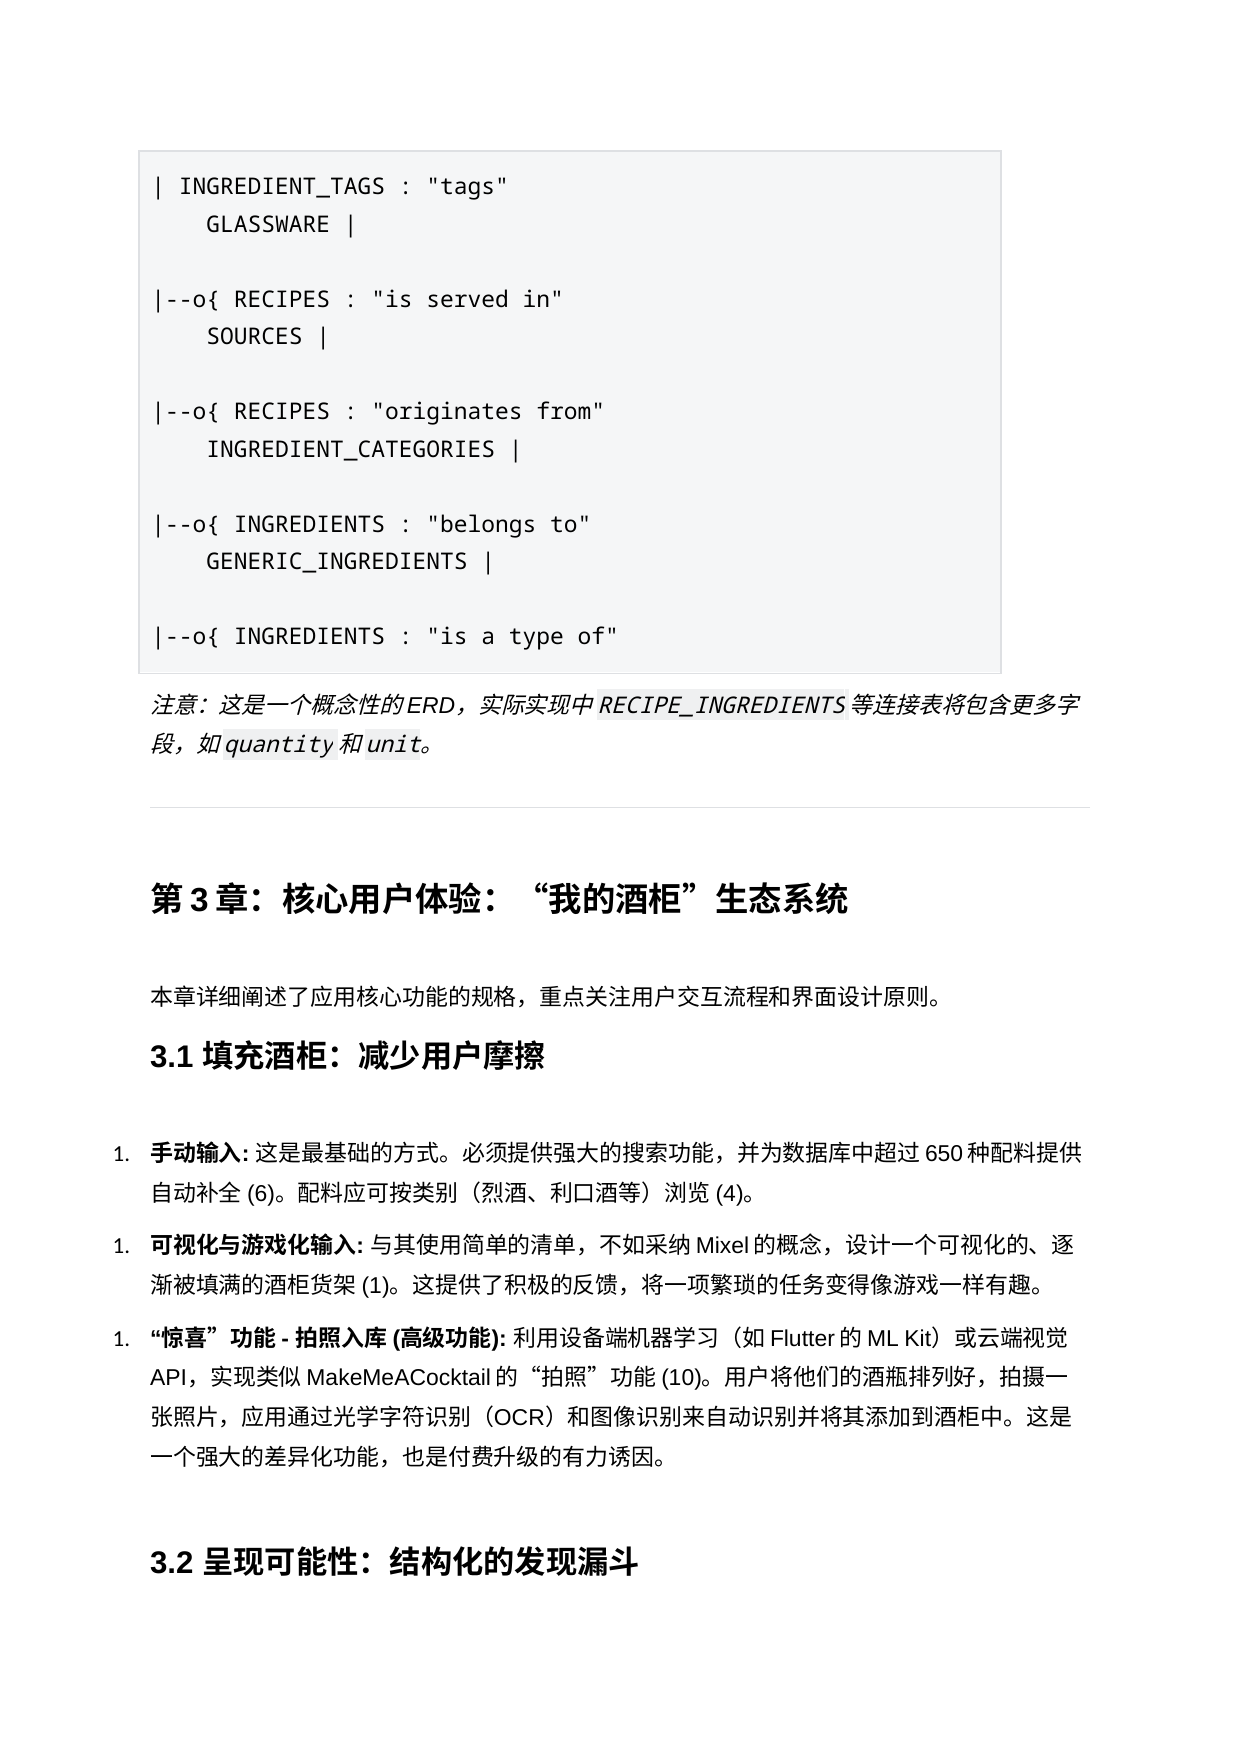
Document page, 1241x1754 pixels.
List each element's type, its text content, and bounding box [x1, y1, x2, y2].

text 本章详细阐述了应用核心功能的规格，重点关注用户交互流程和界面设计原则。 [150, 979, 1090, 1012]
list 可视化与游戏化输入: 与其使用简单的清单，不如采纳Mixel的概念，设计一个可视化的、逐渐被填满的酒柜货架 (1)。这提供了积极的反馈，将一项繁琐的任务变得像游戏一样有趣。 [112, 1227, 1090, 1300]
list “惊喜”功能 - 拍照入库 (高级功能): 利用设备端机器学习（如Flutter的ML Kit）或云端视觉API，实现类似MakeMeACocktail的“拍照”功能 (10)。用户将他们的酒瓶排列好，拍摄一张照片，应用通过光学字符识别（OCR）和图像识别来自动识别并将其添加到酒柜中。这是一个强大的差异化功能，也是付费升级的有力诱因。 [112, 1319, 1090, 1472]
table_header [140, 152, 1000, 672]
text 注意：这是一个概念性的ERD，实际实现中RECIPE_INGREDIENTS等连接表将包含更多字段，如quantity和unit。 [150, 686, 1090, 760]
list 手动输入: 这是最基础的方式。必须提供强大的搜索功能，并为数据库中超过650种配料提供自动补全 (6)。配料应可按类别（烈酒、利口酒等）浏览 (4)。 [112, 1135, 1090, 1208]
